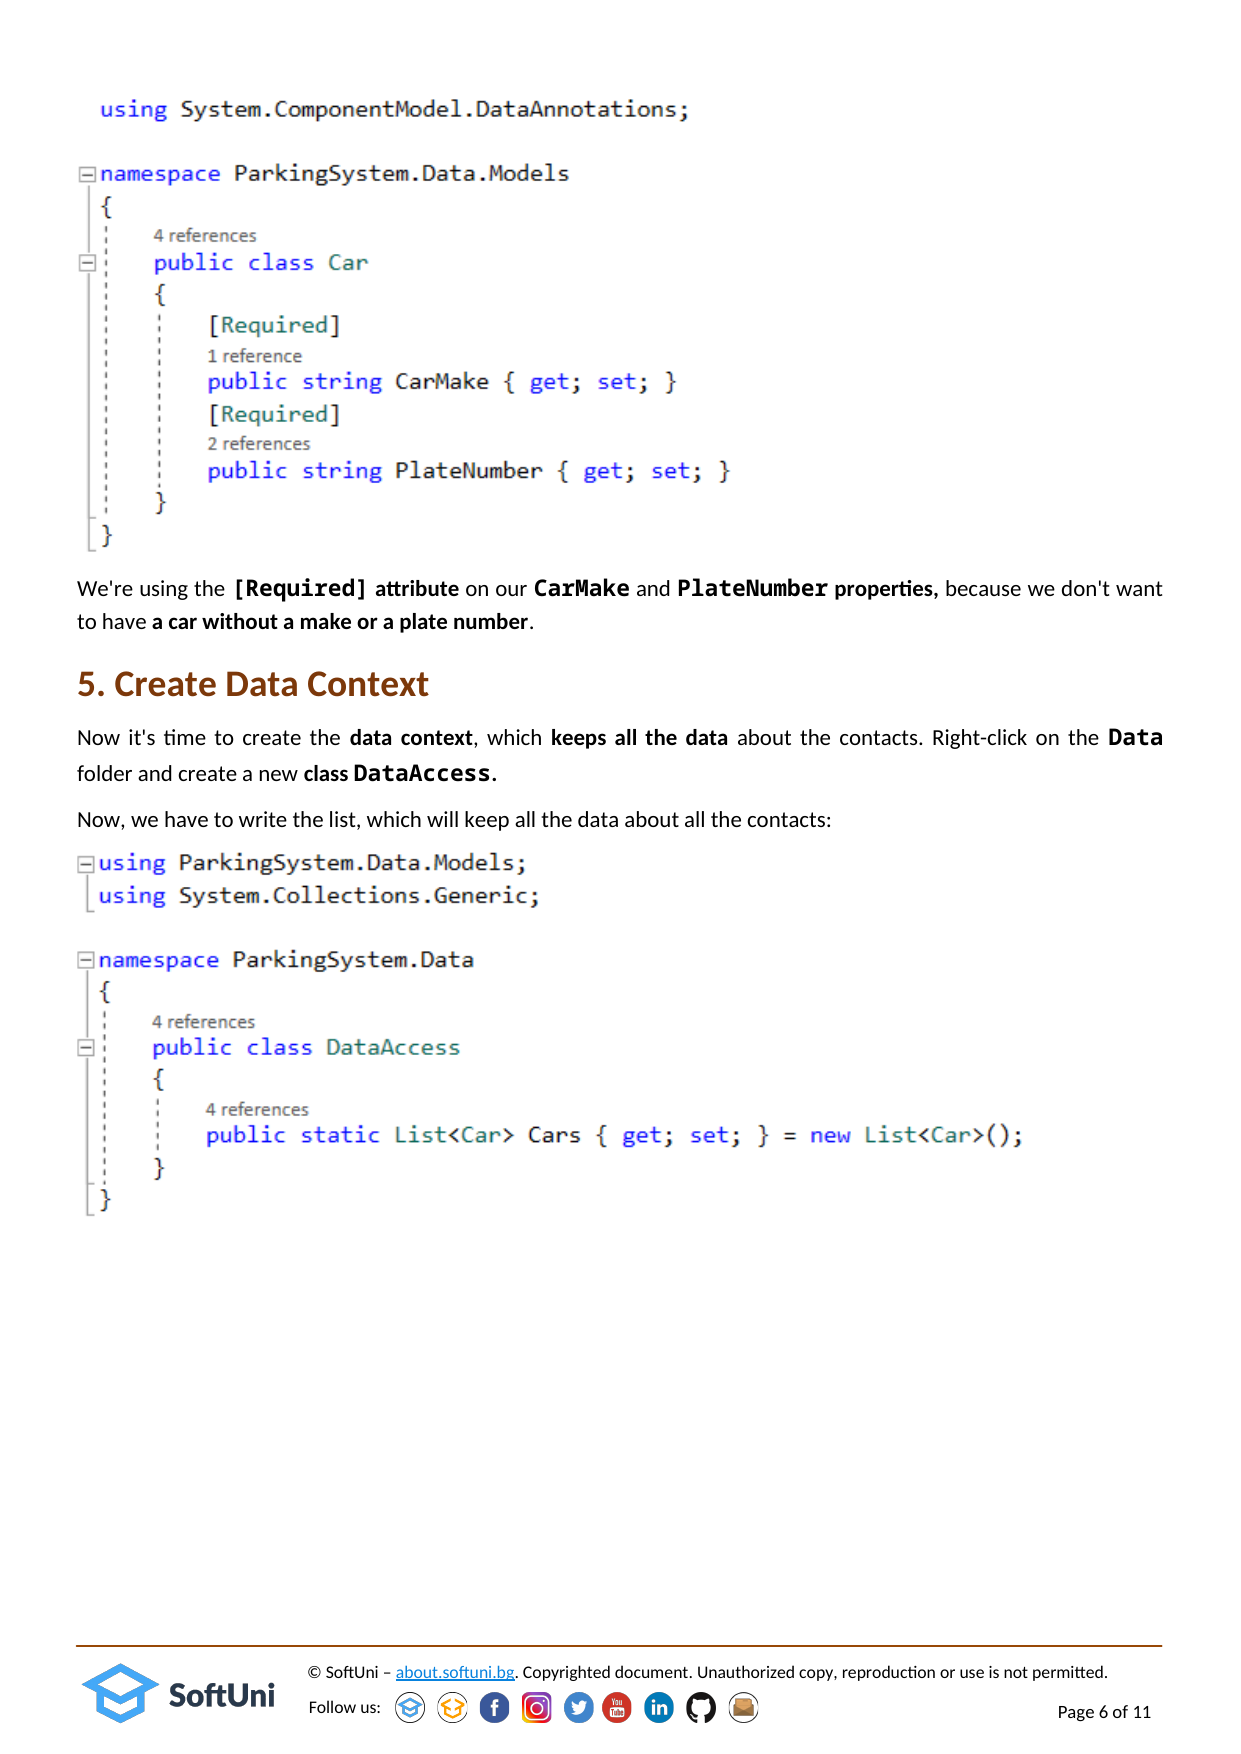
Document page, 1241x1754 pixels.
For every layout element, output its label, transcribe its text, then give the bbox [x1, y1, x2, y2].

subtitle Create Data Context [77, 660, 1163, 706]
picture [479, 1692, 510, 1723]
text Now it's time to create the data context, which keeps all the data about the contacts. Right-click on the Data folder and create a new class DataAccess. [77, 721, 1163, 788]
picture [75, 1658, 281, 1729]
picture [602, 1692, 632, 1723]
picture [395, 1692, 425, 1723]
picture [686, 1692, 716, 1723]
picture [644, 1714, 653, 1723]
picture [76, 95, 735, 555]
picture [665, 1692, 674, 1701]
text We're using the [Required] attribute on our CarMake and PlateNumber properties, because we don't want to have a car without a make or a plate number. [77, 572, 1163, 635]
picture [665, 1714, 674, 1723]
picture [564, 1692, 594, 1723]
picture [437, 1692, 468, 1723]
picture [522, 1692, 552, 1723]
picture [658, 1705, 667, 1714]
picture [76, 850, 1030, 1224]
picture [644, 1692, 653, 1701]
picture [728, 1692, 759, 1723]
text Now, we have to write the list, which will keep all the data about all the contacts: [77, 805, 1163, 833]
